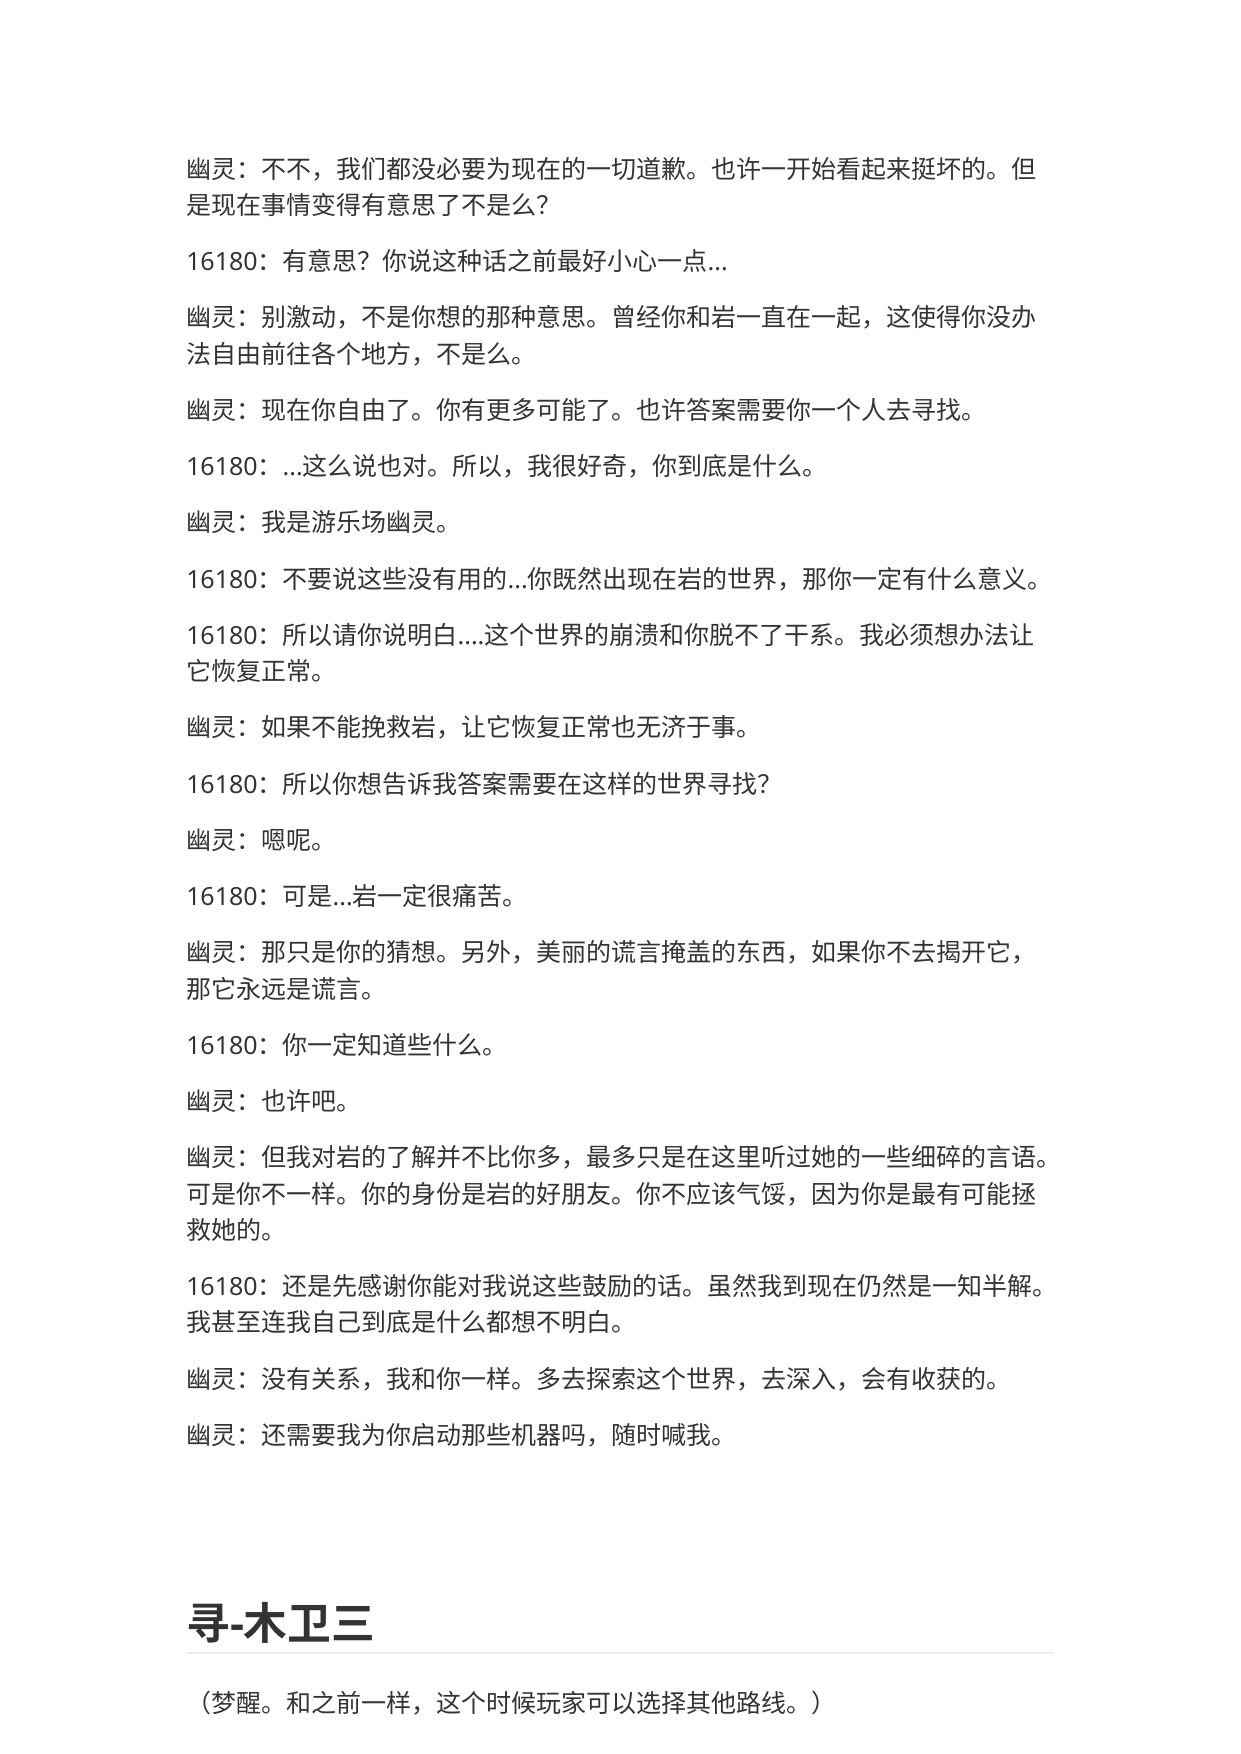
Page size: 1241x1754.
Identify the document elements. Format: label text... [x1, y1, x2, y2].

text 16180：不要说这些没有用的...你既然出现在岩的世界，那你一定有什么意义。 [186, 559, 1054, 595]
text 幽灵：也许吧。 [186, 1082, 1054, 1118]
text 幽灵：没有关系，我和你一样。多去探索这个世界，去深入，会有收获的。 [186, 1359, 1054, 1395]
text 16180：可是...岩一定很痛苦。 [186, 877, 1054, 913]
text 16180：...这么说也对。所以，我很好奇，你到底是什么。 [186, 447, 1054, 483]
text 16180：有意思？你说这种话之前最好小心一点... [186, 242, 1054, 278]
text （梦醒。和之前一样，这个时候玩家可以选择其他路线。） [186, 1683, 1054, 1719]
text 16180：还是先感谢你能对我说这些鼓励的话。虽然我到现在仍然是一知半解。我甚至连我自己到底是什么都想不明白。 [186, 1267, 1054, 1339]
text 幽灵：如果不能挽救岩，让它恢复正常也无济于事。 [186, 708, 1054, 744]
text 幽灵：但我对岩的了解并不比你多，最多只是在这里听过她的一些细碎的言语。可是你不一样。你的身份是岩的好朋友。你不应该气馁，因为你是最有可能拯救她的。 [186, 1138, 1054, 1247]
text 幽灵：那只是你的猜想。另外，美丽的谎言掩盖的东西，如果你不去揭开它，那它永远是谎言。 [186, 933, 1054, 1005]
text 16180：所以你想告诉我答案需要在这样的世界寻找？ [186, 764, 1054, 800]
text 16180：所以请你说明白....这个世界的崩溃和你脱不了干系。我必须想办法让它恢复正常。 [186, 615, 1054, 688]
text 幽灵：我是游乐场幽灵。 [186, 503, 1054, 539]
text 幽灵：还需要我为你启动那些机器吗，随时喊我。 [186, 1415, 1054, 1452]
text 幽灵：别激动，不是你想的那种意思。曾经你和岩一直在一起，这使得你没办法自由前往各个地方，不是么。 [186, 298, 1054, 370]
text 幽灵：不不，我们都没必要为现在的一切道歉。也许一开始看起来挺坏的。但是现在事情变得有意思了不是么？ [186, 149, 1054, 222]
text 幽灵：现在你自由了。你有更多可能了。也许答案需要你一个人去寻找。 [186, 390, 1054, 427]
text 16180：你一定知道些什么。 [186, 1025, 1054, 1062]
text 寻-木卫三 [186, 1589, 1054, 1652]
text 幽灵：嗯呢。 [186, 820, 1054, 857]
